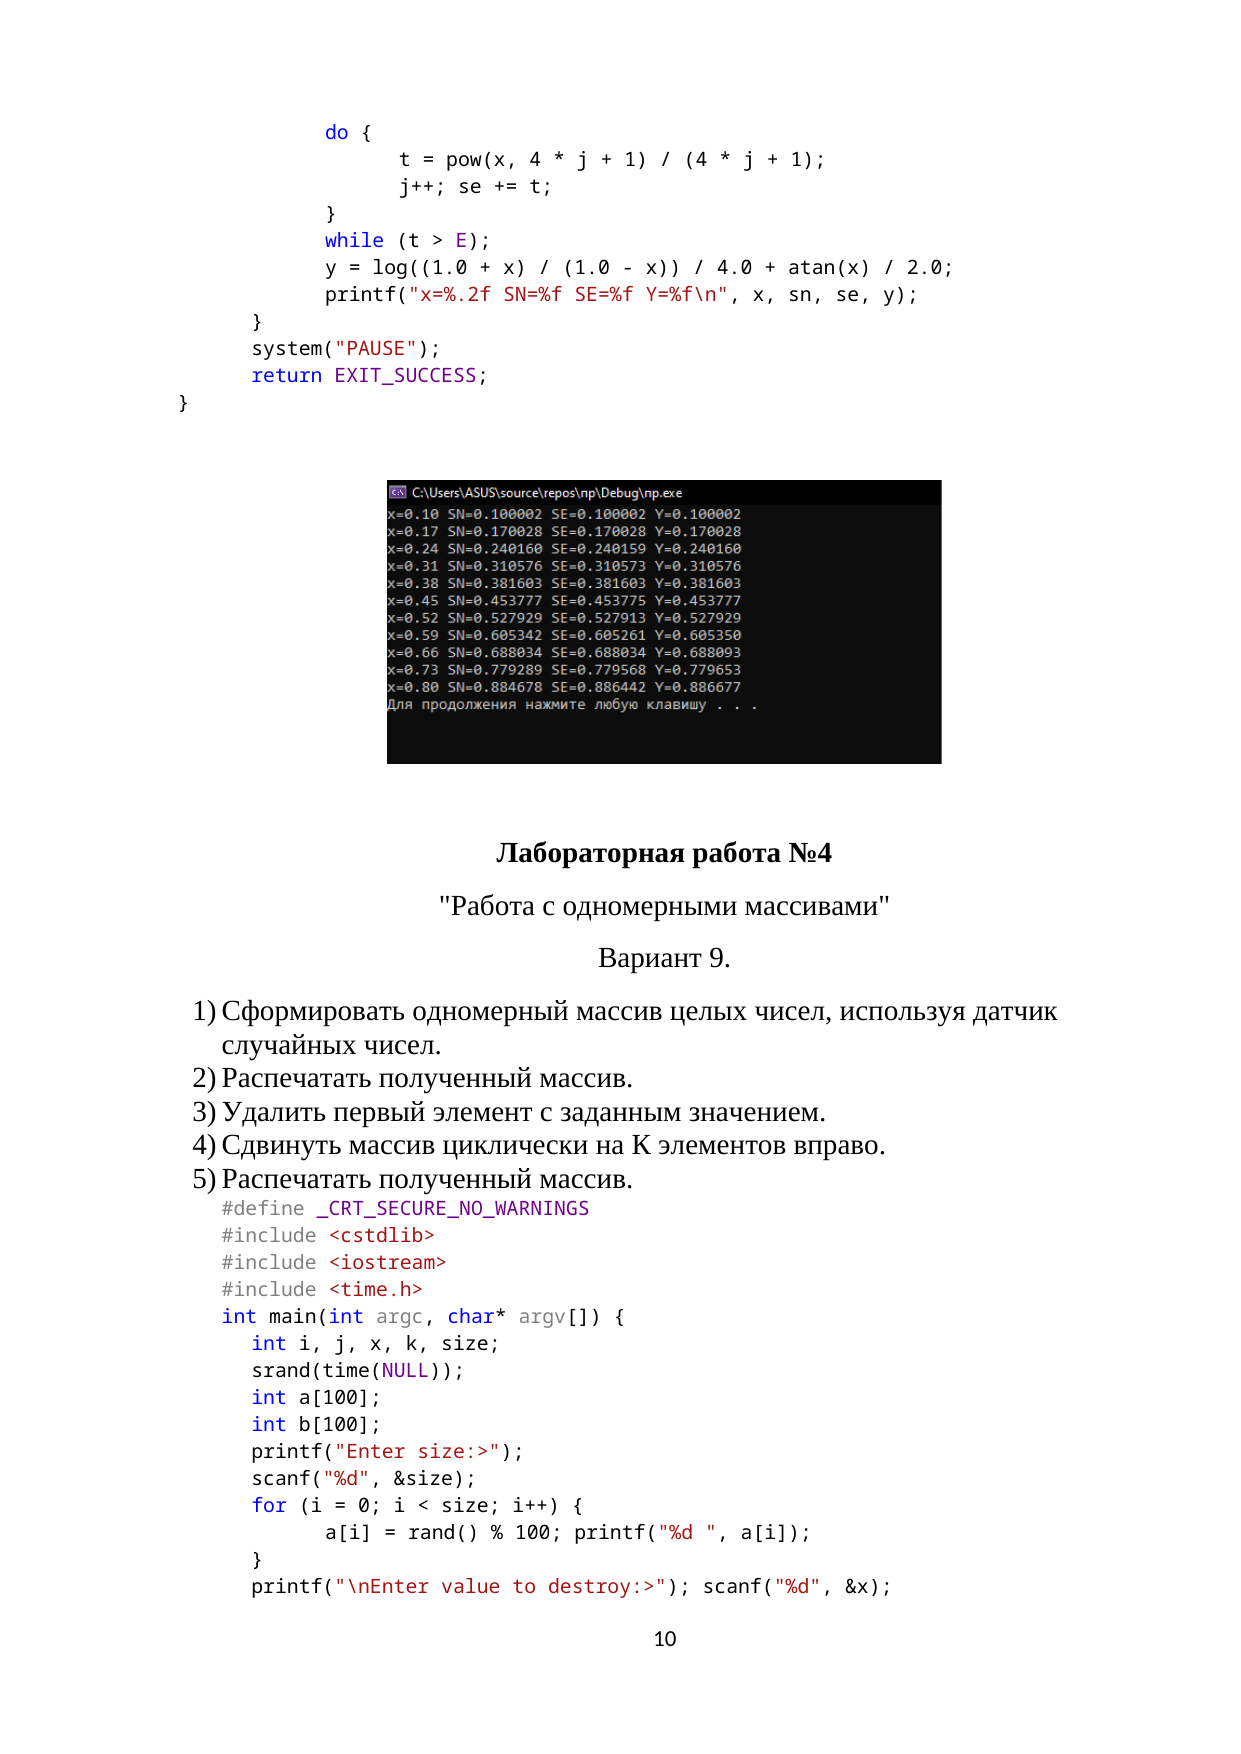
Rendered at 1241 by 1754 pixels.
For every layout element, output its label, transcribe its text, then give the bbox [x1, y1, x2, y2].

list int i, j, x, k, size; [221, 1329, 1152, 1356]
list for (i = 0; i < size; i++) { [221, 1491, 1152, 1518]
text t = pow(x, 4 * j + 1) / (4 * j + 1); [177, 145, 1152, 172]
text Лабораторная работа №4 [177, 835, 1152, 868]
list Сдвинуть массив циклически на К элементов вправо. [192, 1127, 1152, 1161]
list Распечатать полученный массив. [192, 1060, 1152, 1094]
text do { [177, 118, 1152, 145]
text } [177, 388, 1152, 415]
text while (t > E); [177, 226, 1152, 253]
list int a[100]; [221, 1383, 1152, 1410]
list printf("\nEnter value to destroy:>"); scanf("%d", &x); [221, 1572, 1152, 1599]
list Удалить первый элемент с заданным значением. [192, 1094, 1152, 1127]
text j++; se += t; [177, 172, 1152, 199]
text return EXIT_SUCCESS; [177, 361, 1152, 388]
list scanf("%d", &size); [221, 1464, 1152, 1491]
text Вариант 9. [177, 940, 1152, 974]
list Распечатать полученный массив. [192, 1161, 1152, 1194]
list #include <cstdlib> [221, 1221, 1152, 1248]
text } [177, 199, 1152, 226]
list printf("Enter size:>"); [221, 1437, 1152, 1464]
list int b[100]; [221, 1410, 1152, 1437]
text "Работа с одномерными массивами" [177, 888, 1152, 921]
list #define _CRT_SECURE_NO_WARNINGS [221, 1194, 1152, 1221]
picture [387, 480, 942, 764]
list Сформировать одномерный массив целых чисел, используя датчик случайных чисел. [192, 993, 1152, 1060]
text system("PAUSE"); [177, 334, 1152, 361]
list } [221, 1545, 1152, 1572]
list int main(int argc, char* argv[]) { [221, 1302, 1152, 1329]
text printf("x=%.2f SN=%f SE=%f Y=%f\n", x, sn, se, y); [177, 280, 1152, 307]
list #include <iostream> [221, 1248, 1152, 1275]
list #include <time.h> [221, 1275, 1152, 1302]
list a[i] = rand() % 100; printf("%d ", a[i]); [221, 1518, 1152, 1545]
text } [177, 307, 1152, 334]
list srand(time(NULL)); [221, 1356, 1152, 1383]
text y = log((1.0 + x) / (1.0 - x)) / 4.0 + atan(x) / 2.0; [177, 253, 1152, 280]
